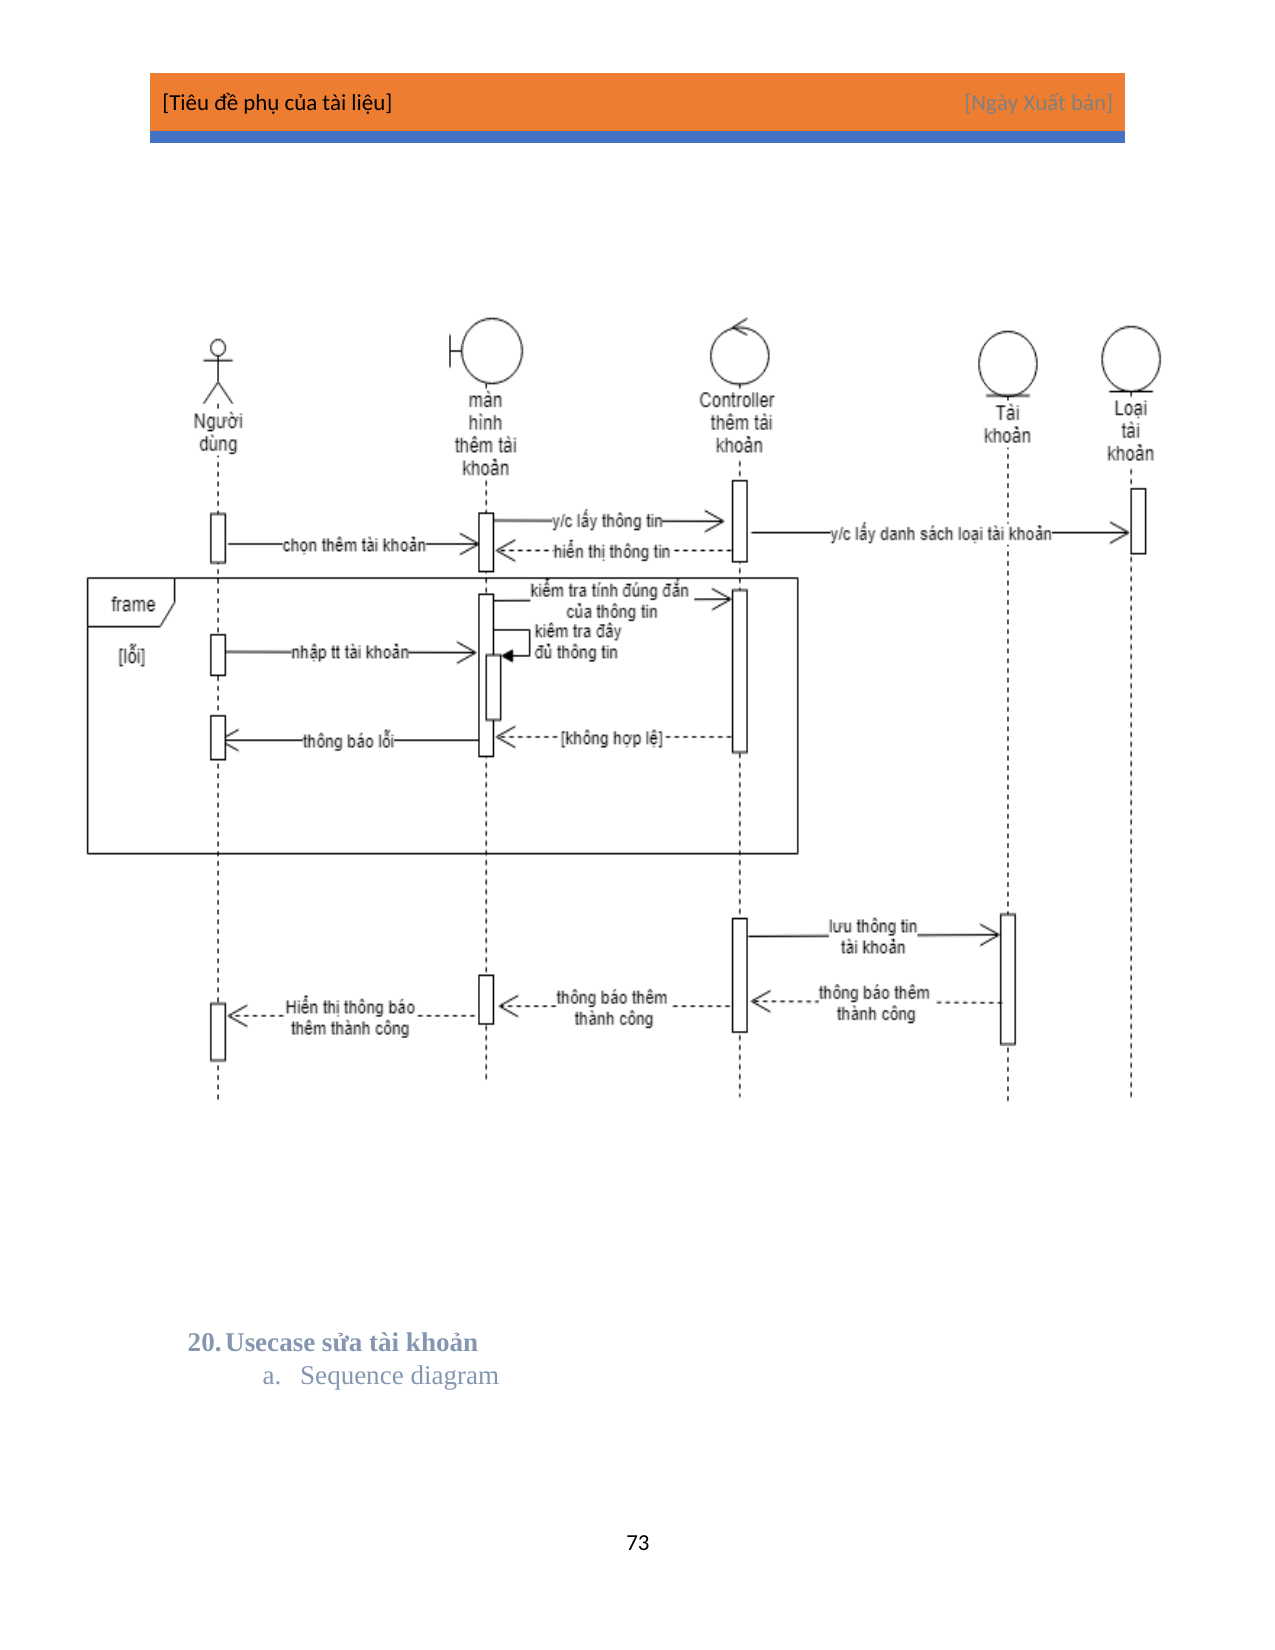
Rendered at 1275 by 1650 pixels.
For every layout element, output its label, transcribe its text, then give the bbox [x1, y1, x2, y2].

list Sequence diagram [262, 1359, 1125, 1390]
subtitle Usecase sửa tài khoản [187, 1326, 1125, 1357]
picture [77, 310, 1235, 1244]
